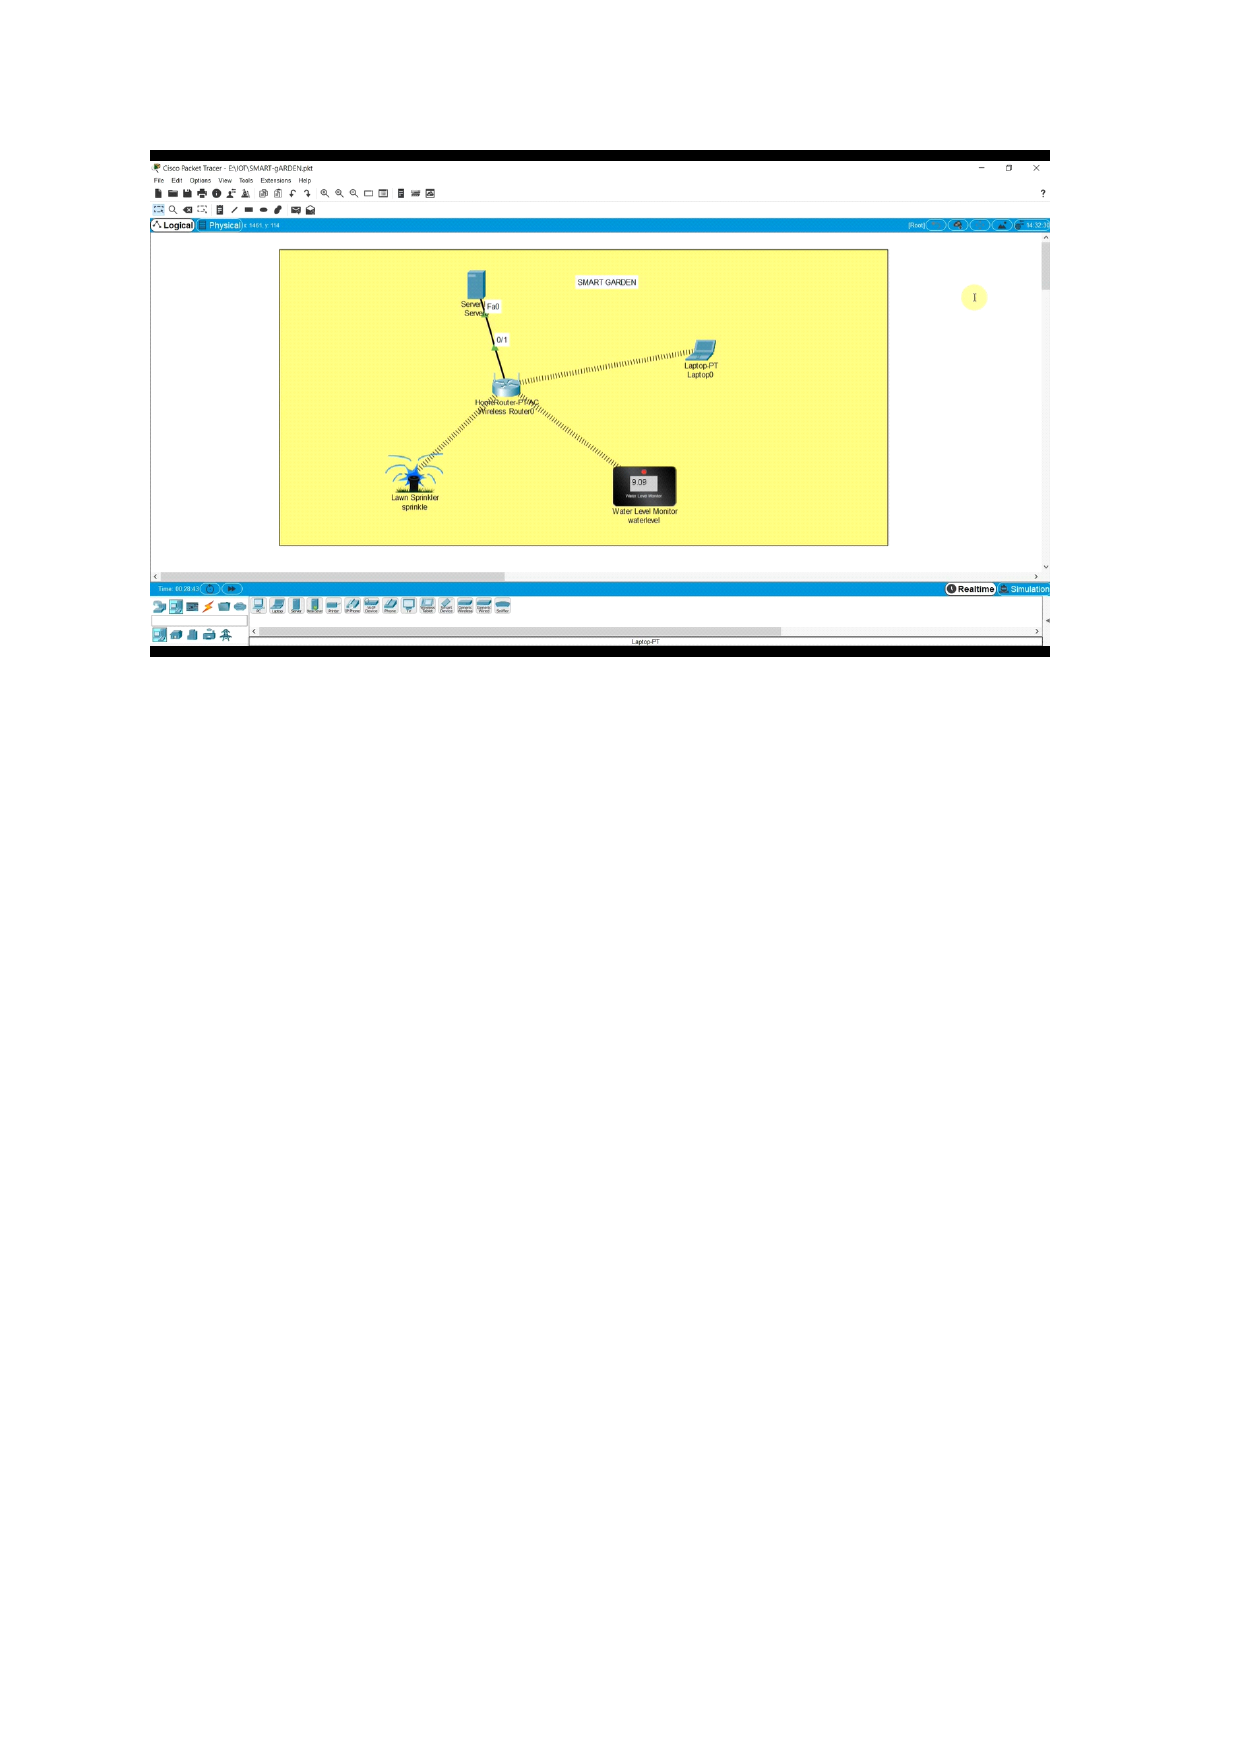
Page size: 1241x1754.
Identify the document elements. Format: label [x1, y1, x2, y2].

picture [150, 150, 1050, 657]
picture [210, 222, 242, 228]
picture [1012, 587, 1050, 592]
picture [909, 223, 926, 227]
